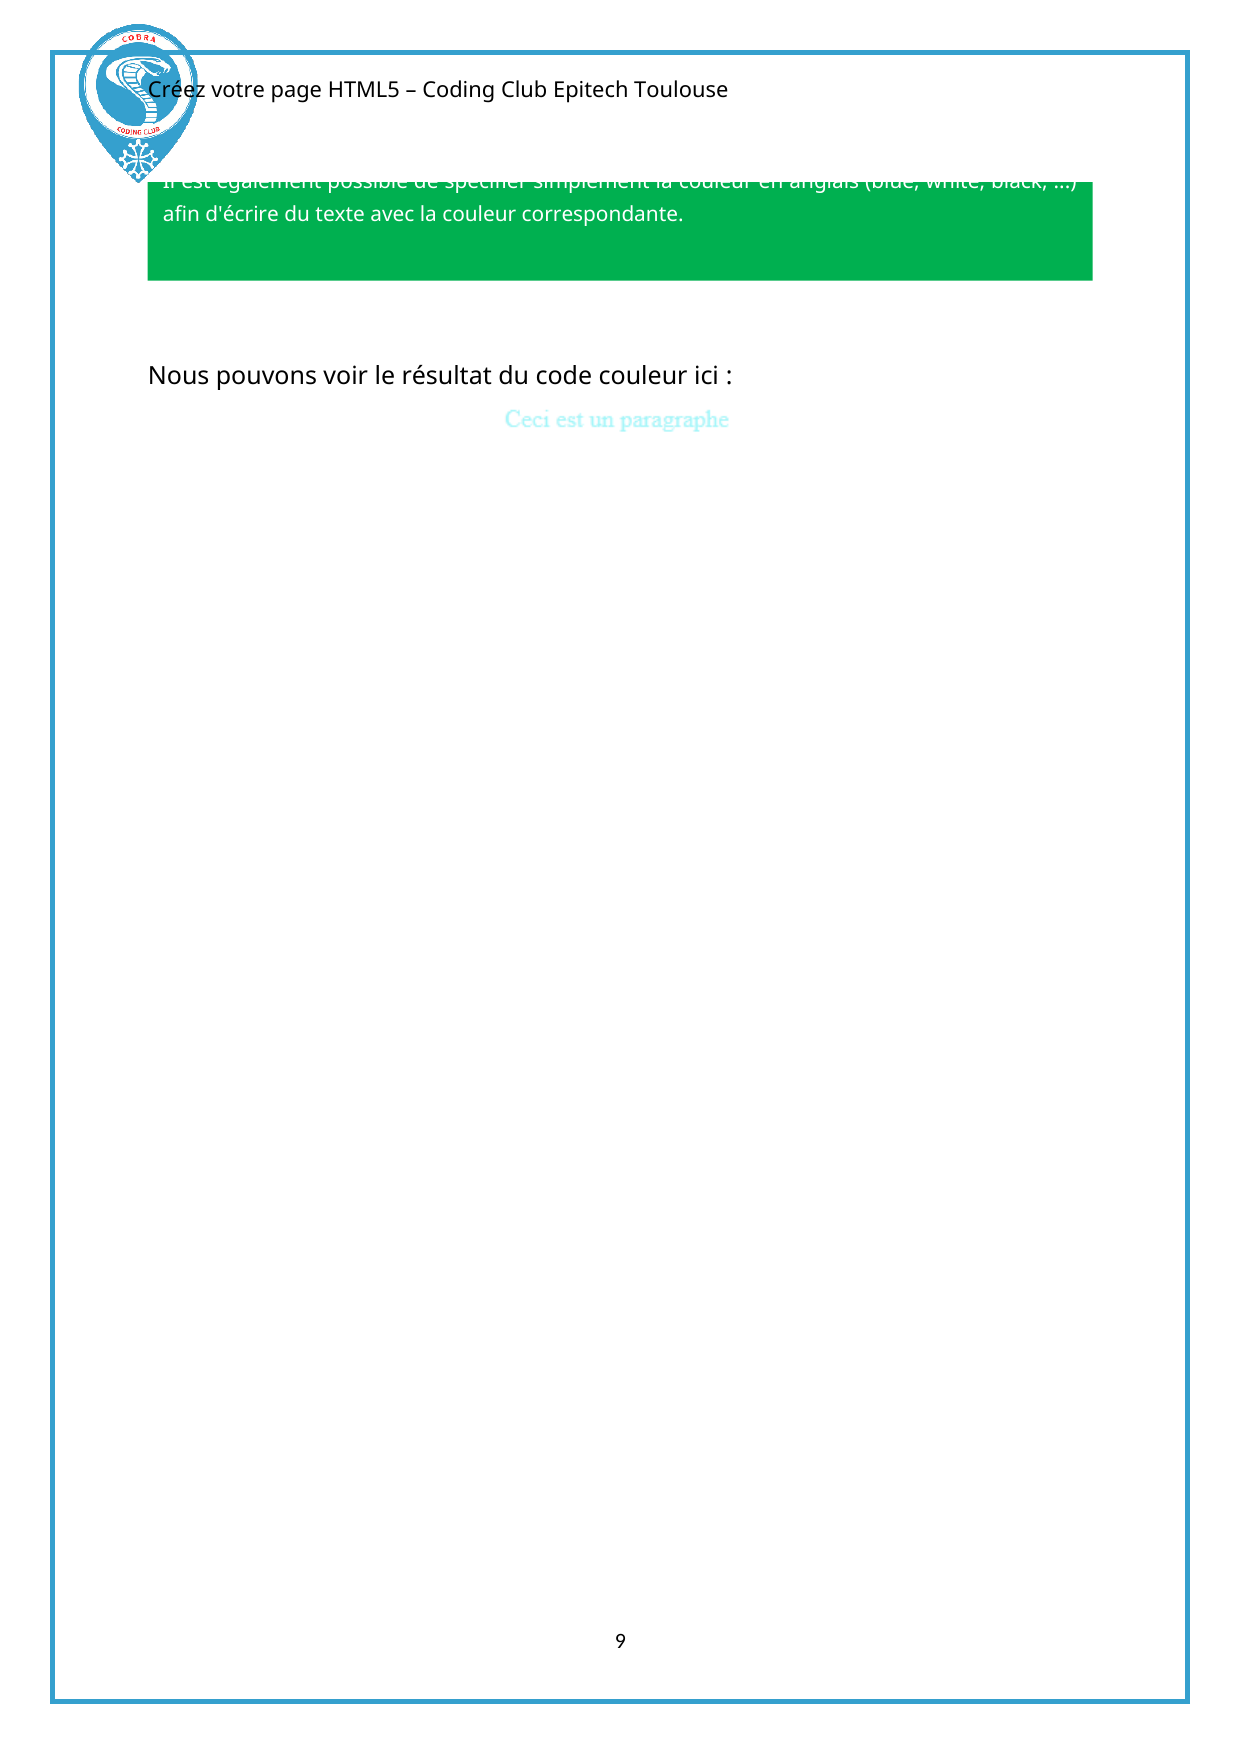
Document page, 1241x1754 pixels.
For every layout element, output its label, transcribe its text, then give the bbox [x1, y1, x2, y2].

picture [78, 24, 198, 50]
picture [500, 404, 740, 435]
text Nous pouvons voir le résultat du code couleur ici : [148, 357, 1093, 391]
picture [78, 55, 198, 183]
